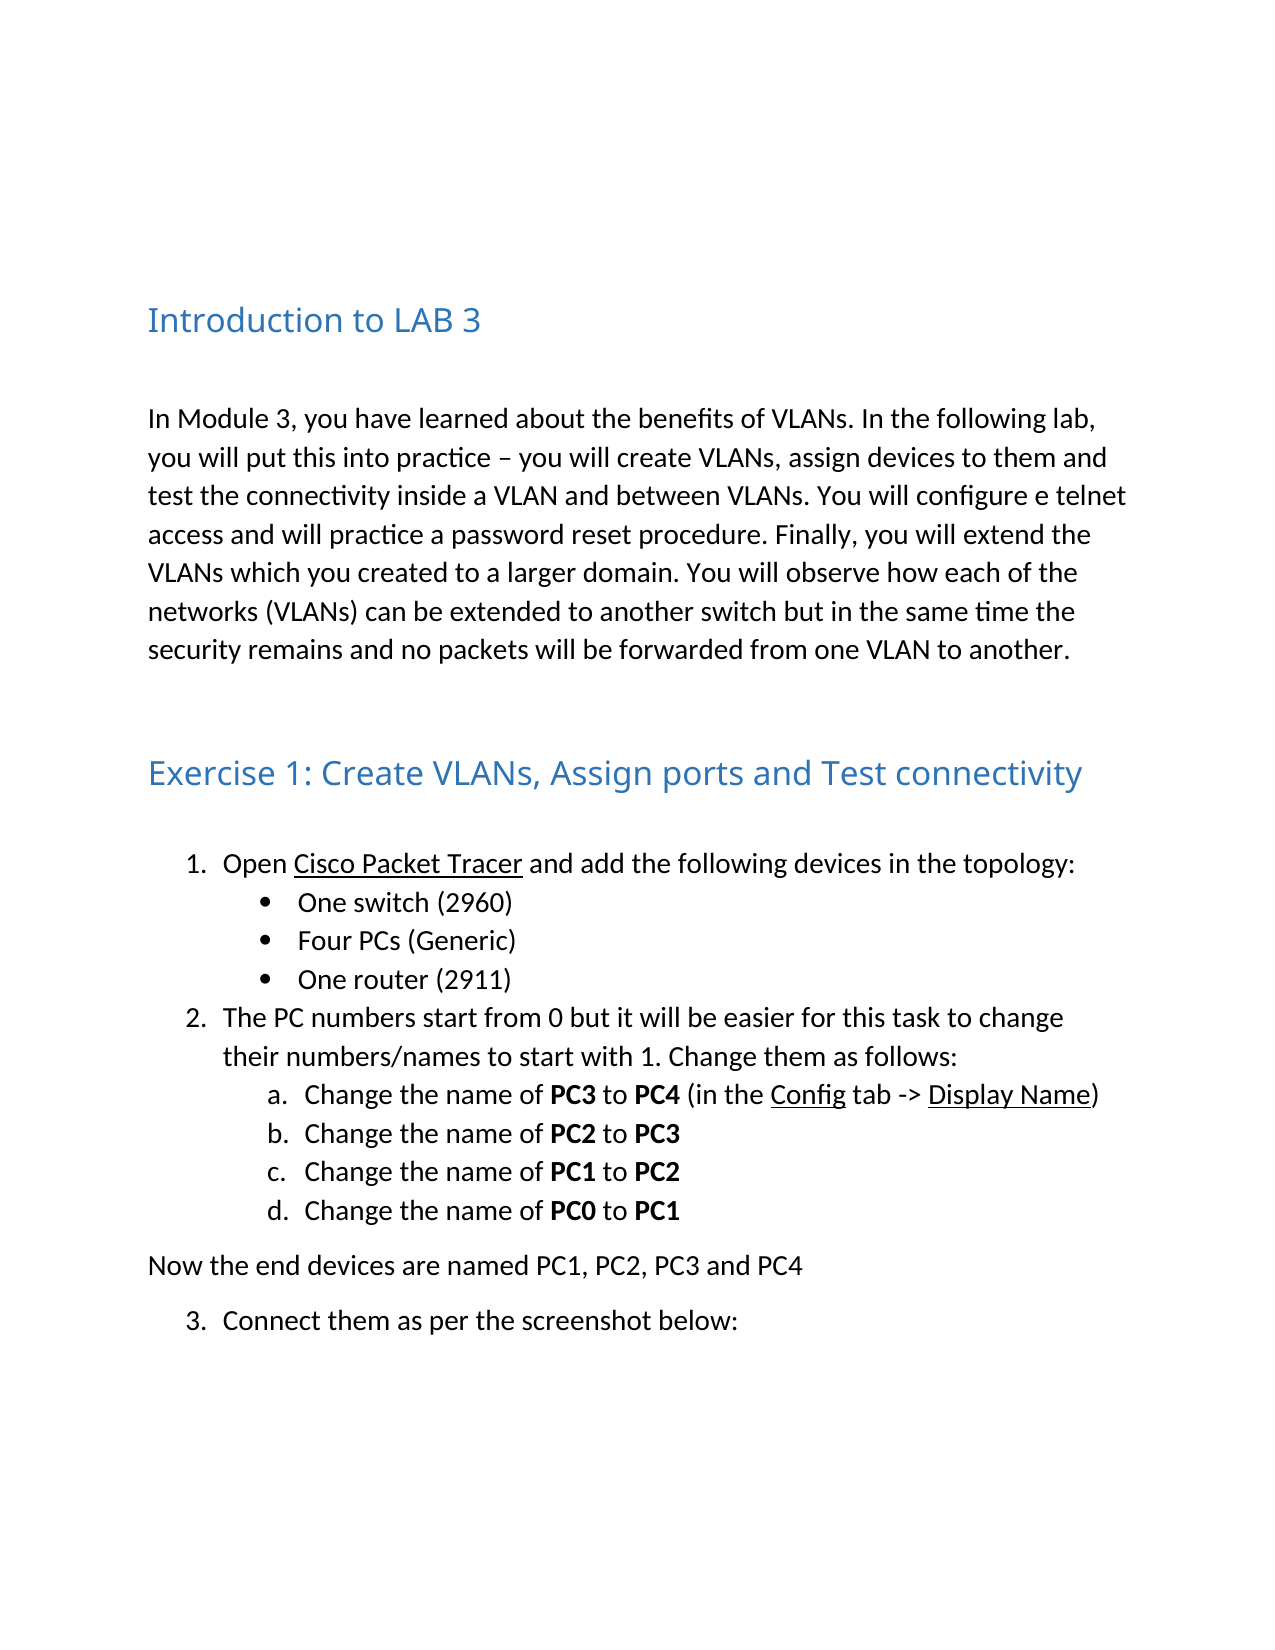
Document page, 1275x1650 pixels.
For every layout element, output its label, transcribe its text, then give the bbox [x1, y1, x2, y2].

text In Module 3, you have learned about the benefits of VLANs. In the following lab, you will put this into practice – you will create VLANs, assign devices to them and test the connectivity inside a VLAN and between VLANs. You will configure e telnet access and will practice a password reset procedure. Finally, you will extend the VLANs which you created to a larger domain. You will observe how each of the networks (VLANs) can be extended to another switch but in the same time the security remains and no packets will be forwarded from one VLAN to another. [148, 401, 1127, 667]
text Now the end devices are named PC1, PC2, PC3 and PC4 [148, 1247, 1127, 1282]
list Change the name of PC0 to PC1 [267, 1192, 1127, 1227]
subtitle Exercise 1: Create VLANs, Assign ports and Test connectivity [148, 750, 1127, 795]
subtitle Introduction to LAB 3 [148, 297, 1127, 342]
list The PC numbers start from 0 but it will be easier for this task to change their numbers/names to start with 1. Change them as follows: [185, 999, 1127, 1073]
list One router (2911) [260, 961, 1127, 997]
list Change the name of PC2 to PC3 [267, 1115, 1127, 1150]
list Open Cisco Packet Tracer and add the following devices in the topology: [185, 846, 1127, 881]
list Four PCs (Generic) [260, 922, 1127, 958]
list Change the name of PC1 to PC2 [267, 1153, 1127, 1189]
list Connect them as per the screenshot below: [185, 1302, 1127, 1337]
list One switch (2960) [260, 884, 1127, 920]
list Change the name of PC3 to PC4 (in the Config tab -> Display Name) [267, 1076, 1127, 1112]
